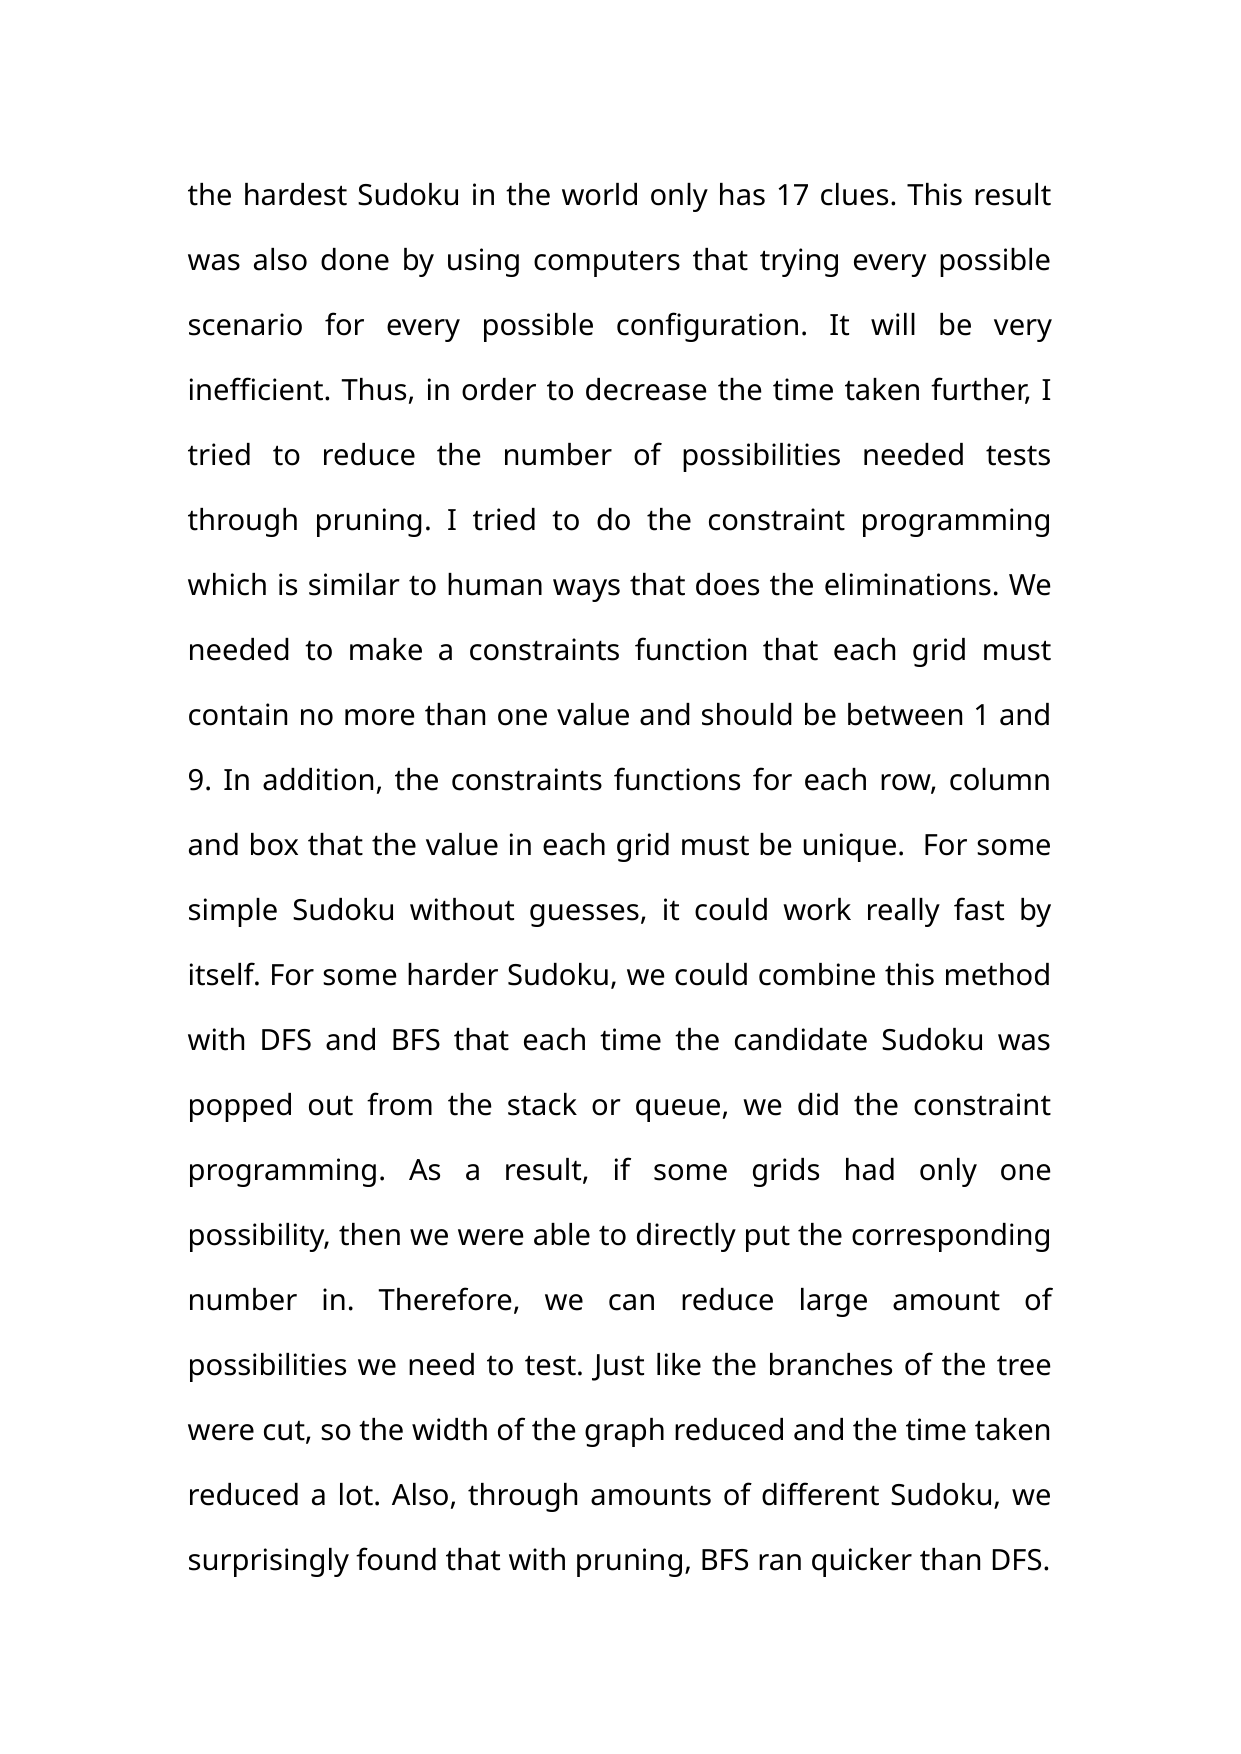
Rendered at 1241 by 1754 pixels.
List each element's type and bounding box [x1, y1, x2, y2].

text [187, 162, 1053, 1592]
